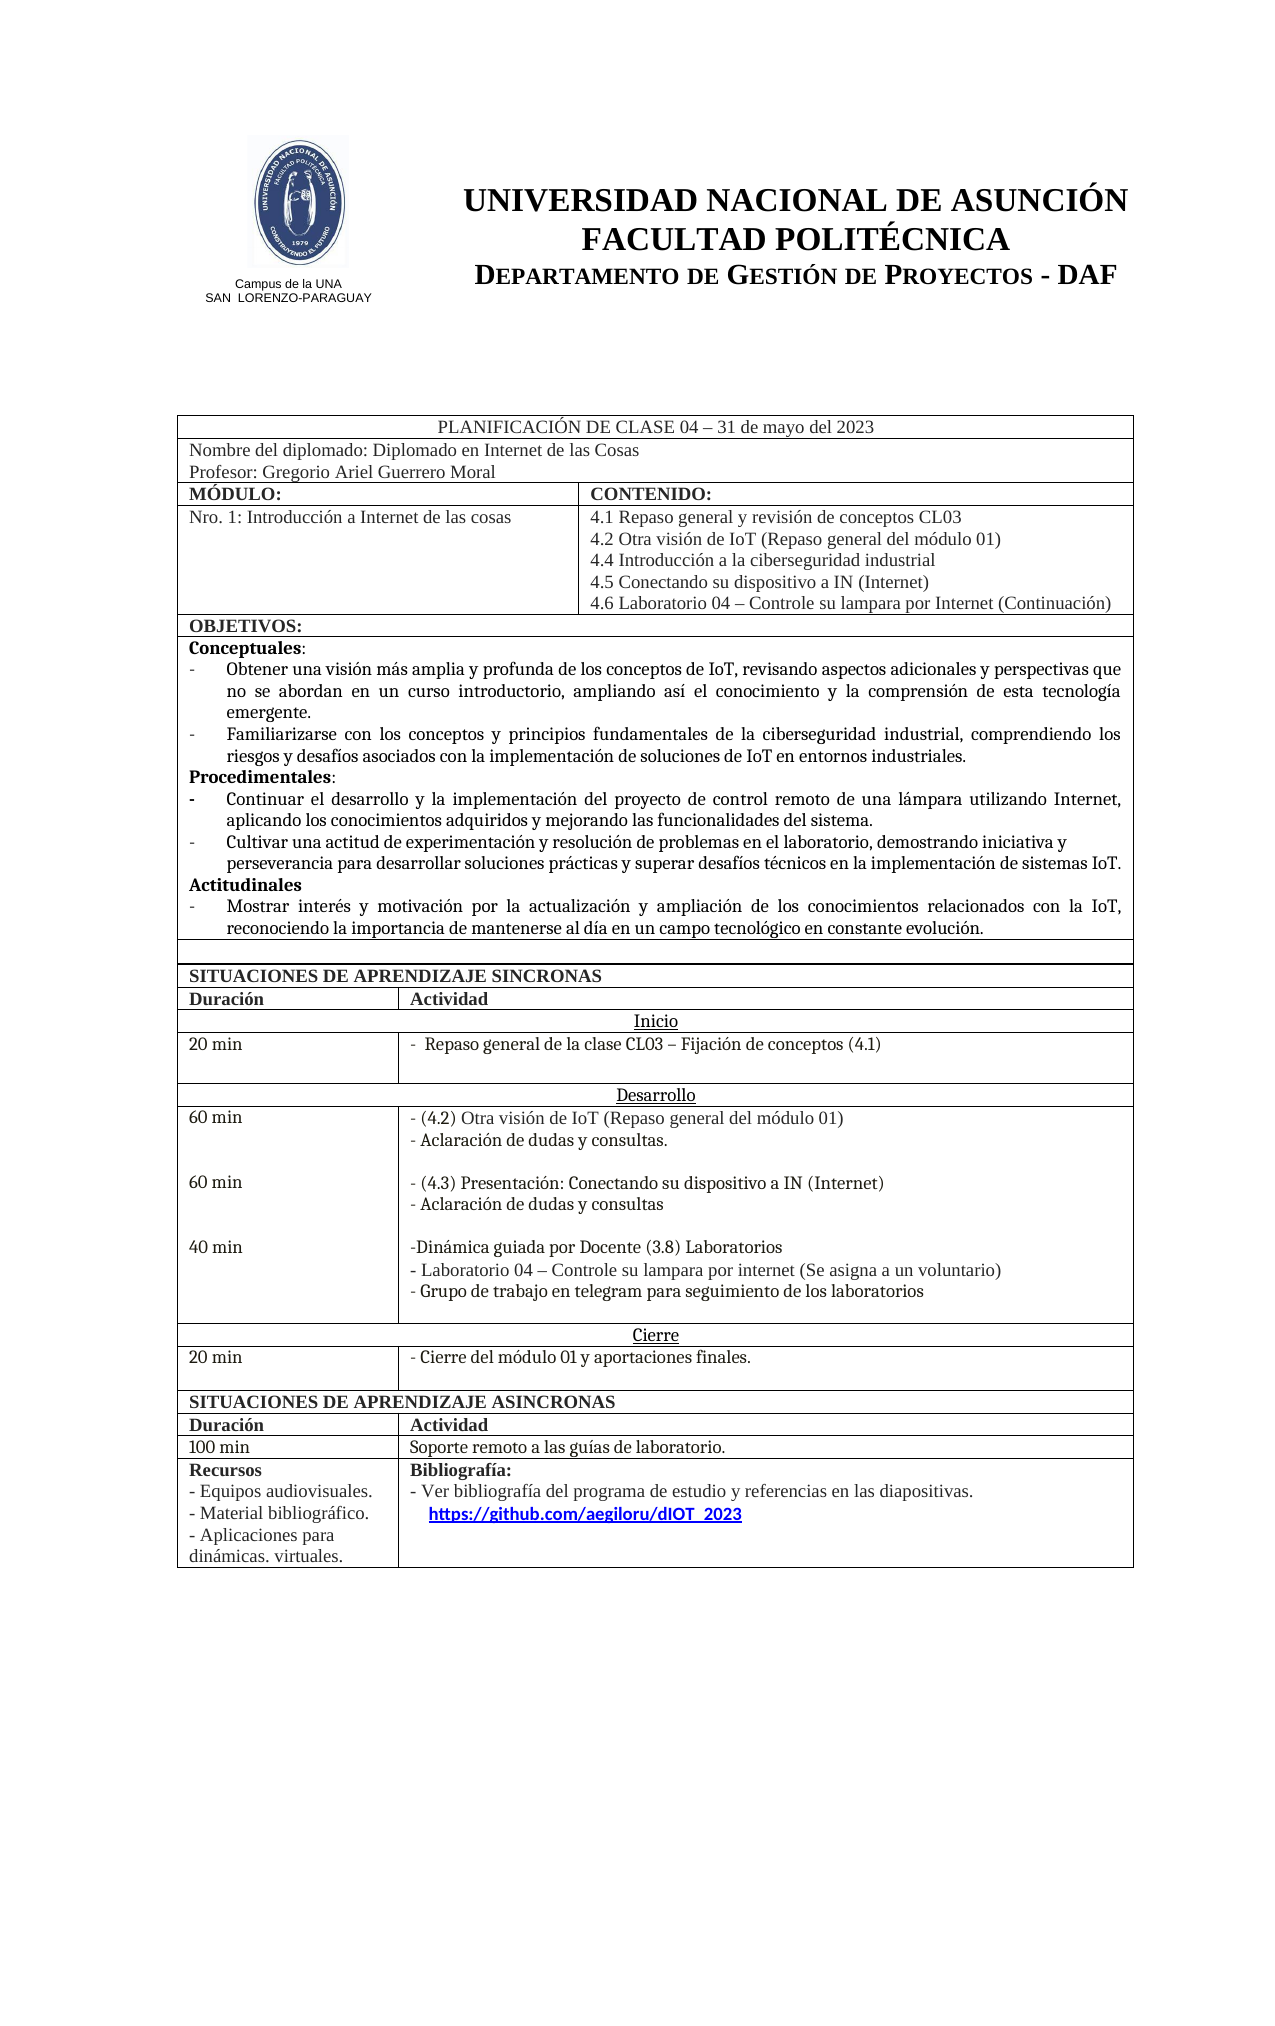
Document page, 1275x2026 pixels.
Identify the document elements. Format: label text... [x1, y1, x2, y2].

table_cell SITUACIONES DE APRENDIZAJE ASINCRONAS [178, 1391, 1133, 1413]
table_cell Desarrollo [178, 1084, 1133, 1106]
table_cell 60 min 60 min 40 min [178, 1107, 398, 1323]
table_cell Duración [178, 988, 398, 1009]
table_cell - (4.2) Otra visión de IoT (Repaso general del módulo 01) - Aclaración de dudas y consultas. - (4.3) Presentación: Conectando su dispositivo a IN (Internet) - Aclaración de dudas y consultas -Dinámica guiada por Docente (3.8) Laboratorios - Laboratorio 04 – Controle su lampara por internet (Se asigna a un voluntario) - Grupo de trabajo en telegram para seguimiento de los laboratorios [399, 1107, 1133, 1323]
table_cell 20 min [178, 1347, 398, 1390]
table_cell MÓDULO: [178, 483, 578, 505]
table_cell Cierre [178, 1324, 1133, 1346]
table_header PLANIFICACIÓN DE CLASE 04 – 31 de mayo del 2023 [178, 416, 1133, 438]
picture [247, 135, 349, 268]
table_cell 20 min [178, 1033, 398, 1083]
table_cell Duración [178, 1414, 398, 1435]
table_cell Bibliografía: - Ver bibliografía del programa de estudio y referencias en las diapositivas. https://github.com/aegiloru/dIOT_2023 [399, 1459, 1133, 1567]
table_cell Soporte remoto a las guías de laboratorio. [399, 1436, 1133, 1458]
table_cell Recursos - Equipos audiovisuales. - Material bibliográfico. - Aplicaciones para dinámicas. virtuales. [178, 1459, 398, 1567]
table_cell Actividad [399, 988, 1133, 1009]
table_cell OBJETIVOS: [178, 615, 1133, 636]
table_cell - Repaso general de la clase CL03 – Fijación de conceptos (4.1) [399, 1033, 1133, 1083]
table_cell 4.1 Repaso general y revisión de conceptos CL03 4.2 Otra visión de IoT (Repaso general del módulo 01) 4.4 Introducción a la ciberseguridad industrial 4.5 Conectando su dispositivo a IN (Internet) 4.6 Laboratorio 04 – Controle su lampara por Internet (Continuación) [579, 506, 1133, 614]
table_cell 100 min [178, 1436, 398, 1458]
table_cell Nro. 1: Introducción a Internet de las cosas [178, 506, 578, 614]
table_cell Conceptuales: Obtener una visión más amplia y profunda de los conceptos de IoT, revisando aspectos adicionales y perspectivas que no se abordan en un curso introductorio, ampliando así el conocimiento y la comprensión de esta tecnología emergente. Familiarizarse con los conceptos y principios fundamentales de la ciberseguridad industrial, comprendiendo los riesgos y desafíos asociados con la implementación de soluciones de IoT en entornos industriales. Procedimentales: Continuar el desarrollo y la implementación del proyecto de control remoto de una lámpara utilizando Internet, aplicando los conocimientos adquiridos y mejorando las funcionalidades del sistema. Cultivar una actitud de experimentación y resolución de problemas en el laboratorio, demostrando iniciativa y perseverancia para desarrollar soluciones prácticas y superar desafíos técnicos en la implementación de sistemas IoT. Actitudinales Mostrar interés y motivación por la actualización y ampliación de los conocimientos relacionados con la IoT, reconociendo la importancia de mantenerse al día en un campo tecnológico en constante evolución. [178, 637, 1133, 939]
table_cell [178, 940, 1133, 963]
table_cell - Cierre del módulo 01 y aportaciones finales. [399, 1347, 1133, 1390]
table_cell Actividad [399, 1414, 1133, 1435]
table_header SITUACIONES DE APRENDIZAJE SINCRONAS [178, 965, 1133, 987]
table_cell CONTENIDO: [579, 483, 1133, 505]
table_cell Nombre del diplomado: Diplomado en Internet de las Cosas Profesor: Gregorio Ariel Guerrero Moral [178, 439, 1133, 482]
table_cell Inicio [178, 1010, 1133, 1032]
